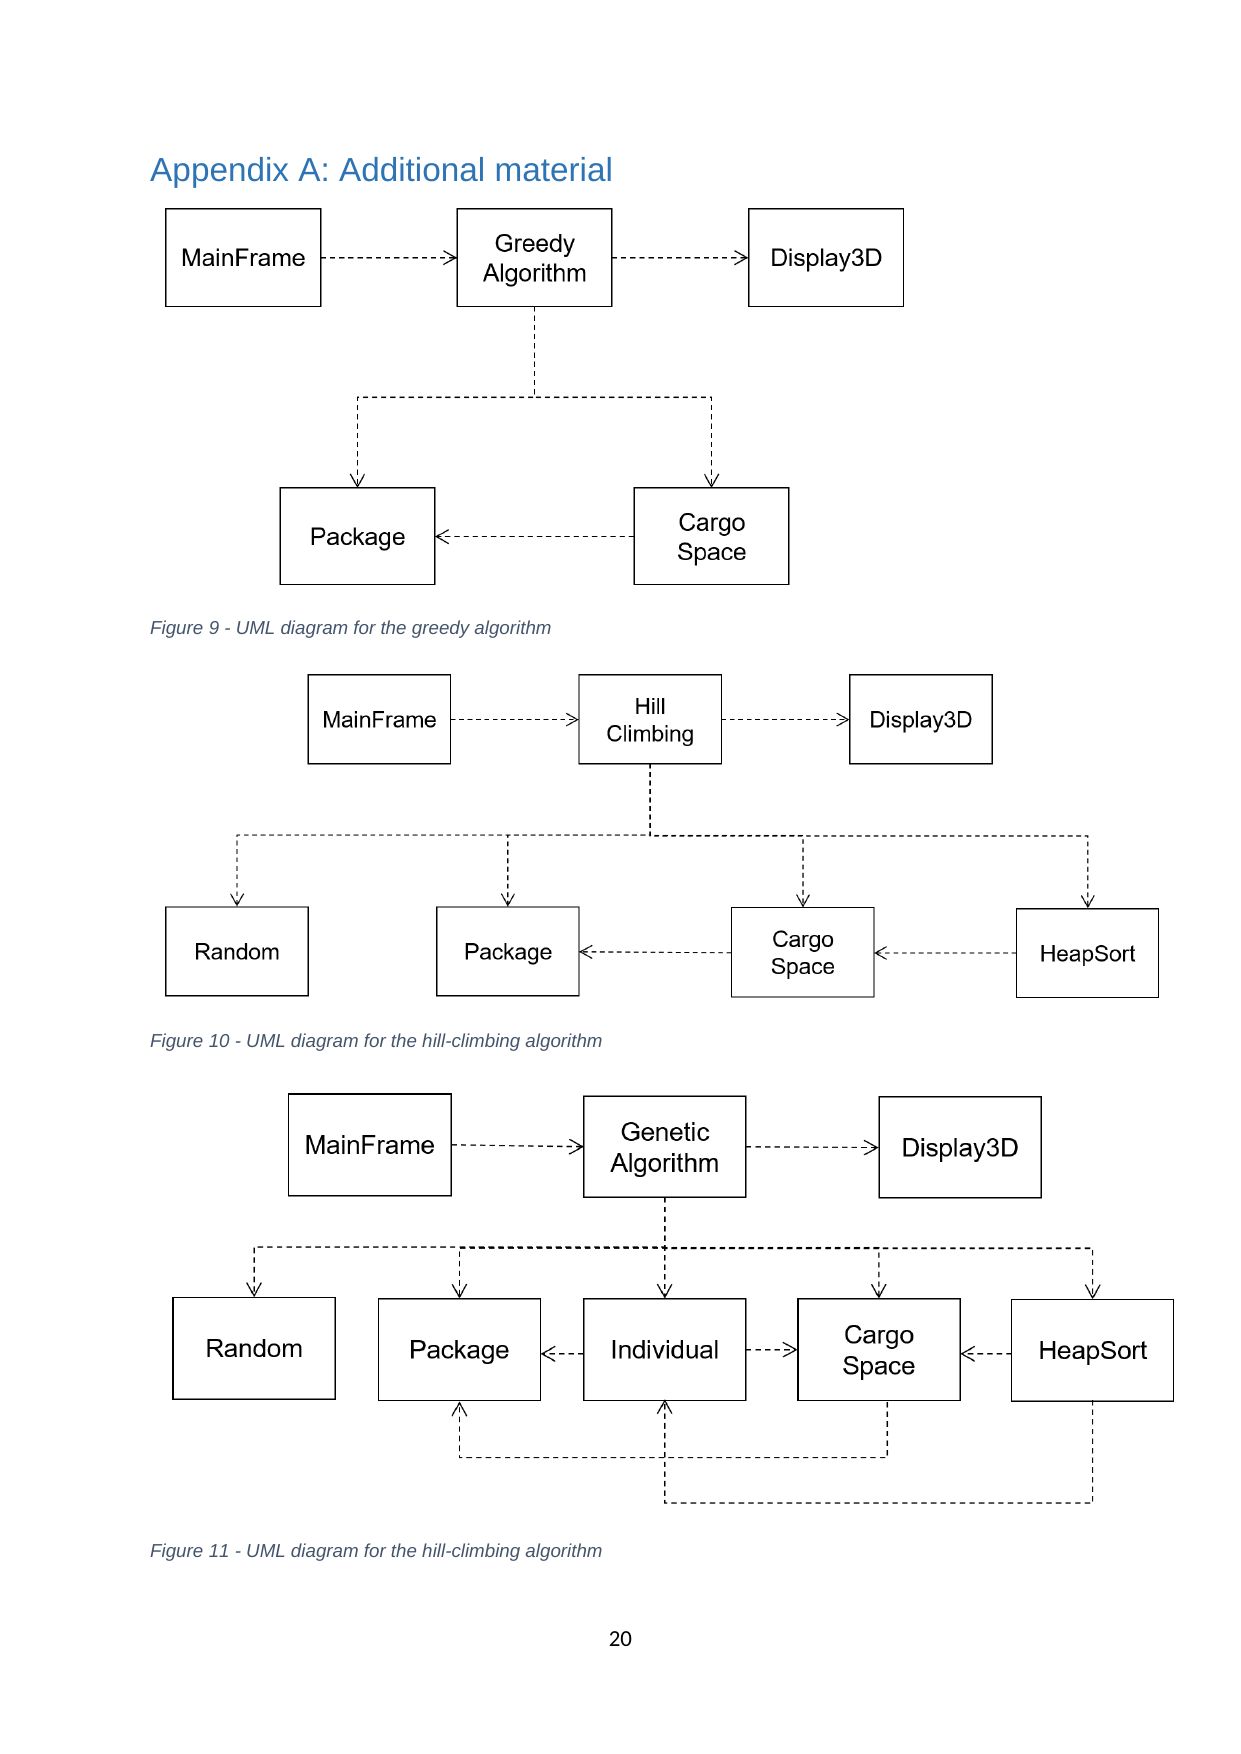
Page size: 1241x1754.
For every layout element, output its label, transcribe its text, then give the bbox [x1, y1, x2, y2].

text Figure 11 - UML diagram for the hill-climbing algorithm [150, 1540, 1090, 1561]
picture [165, 674, 1159, 998]
picture [172, 1093, 1174, 1504]
text Figure 9 - UML diagram for the greedy algorithm [150, 617, 1090, 638]
picture [165, 208, 904, 585]
text Figure 10 - UML diagram for the hill-climbing algorithm [150, 1030, 1090, 1052]
subtitle Appendix A: Additional material [150, 150, 1090, 188]
